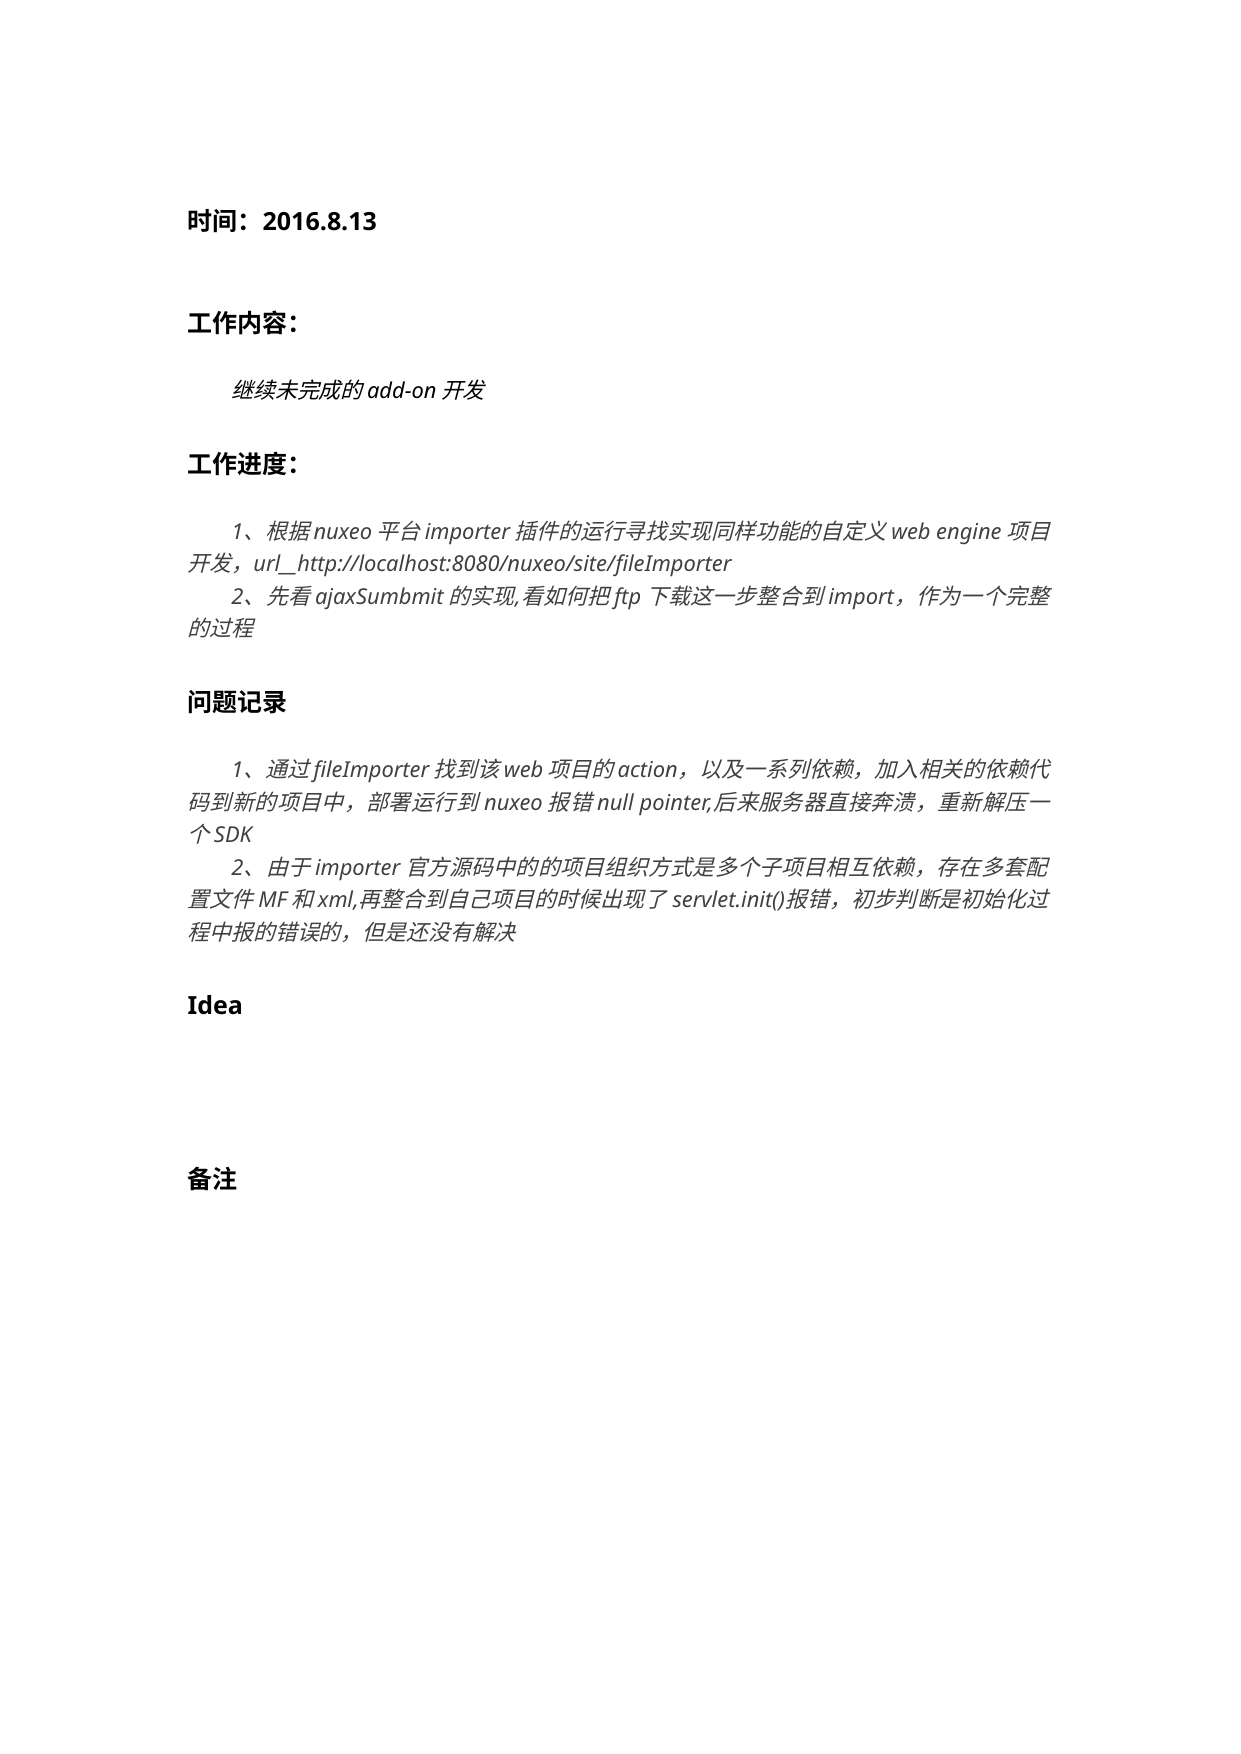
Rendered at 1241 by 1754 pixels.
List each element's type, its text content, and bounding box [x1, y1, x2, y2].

subtitle Idea [187, 972, 1053, 1037]
text 2、先看ajaxSumbmit的实现,看如何把ftp下载这一步整合到import，作为一个完整的过程 [187, 578, 1053, 643]
subtitle 时间：2016.8.13 [187, 187, 1053, 252]
subtitle 备注 [187, 1145, 1053, 1210]
text 继续未完成的add-on开发 [187, 372, 1053, 405]
subtitle 工作进度： [187, 430, 1053, 495]
text 1、根据nuxeo平台importer插件的运行寻找实现同样功能的自定义web engine项目开发，url__http://localhost:8080/nuxeo/site/fileImporter [187, 513, 1053, 578]
text 1、通过fileImporter找到该web项目的action，以及一系列依赖，加入相关的依赖代码到新的项目中，部署运行到nuxeo报错null pointer,后来服务器直接奔溃，重新解压一个SDK [187, 752, 1053, 849]
subtitle 问题记录 [187, 668, 1053, 733]
subtitle 工作内容： [187, 289, 1053, 354]
text 2、由于importer官方源码中的的项目组织方式是多个子项目相互依赖，存在多套配置文件MF和xml,再整合到自己项目的时候出现了servlet.init()报错，初步判断是初始化过程中报的错误的，但是还没有解决 [187, 849, 1053, 947]
